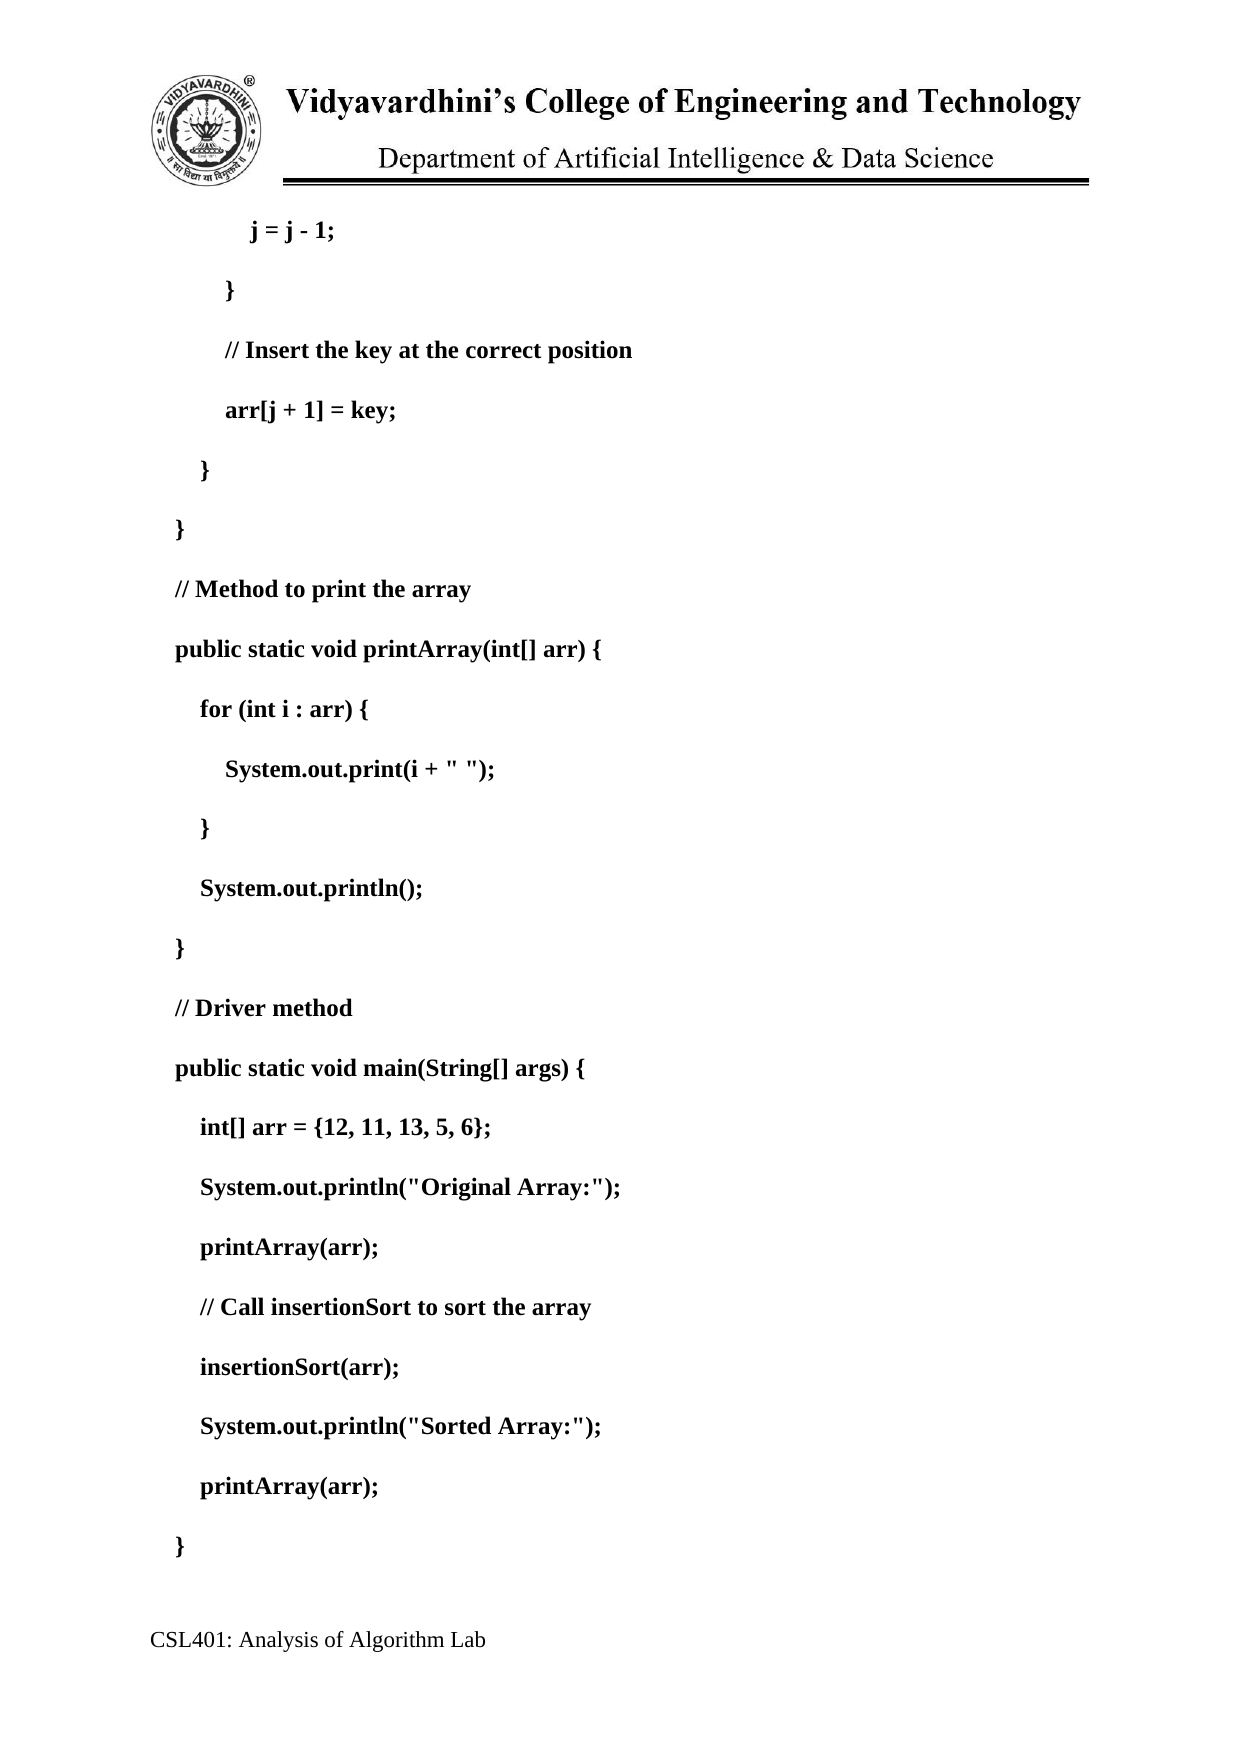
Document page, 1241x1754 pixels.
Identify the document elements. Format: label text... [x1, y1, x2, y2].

text insertionSort(arr); [150, 1352, 1090, 1380]
text } [150, 455, 1090, 483]
text } [150, 514, 1090, 543]
text System.out.println("Sorted Array:"); [150, 1411, 1090, 1440]
text for (int i : arr) { [150, 694, 1090, 723]
text // Insert the key at the correct position [150, 335, 1090, 364]
text public static void printArray(int[] arr) { [150, 634, 1090, 663]
text } [150, 933, 1090, 962]
text printArray(arr); [150, 1232, 1090, 1261]
text System.out.print(i + " "); [150, 754, 1090, 782]
picture [150, 73, 1091, 188]
text printArray(arr); [150, 1471, 1090, 1500]
text arr[j + 1] = key; [150, 395, 1090, 424]
text int[] arr = {12, 11, 13, 5, 6}; [150, 1112, 1090, 1141]
text } [150, 1531, 1090, 1560]
text // Driver method [150, 993, 1090, 1022]
text System.out.println("Original Array:"); [150, 1172, 1090, 1201]
text } [150, 275, 1090, 304]
text public static void main(String[] args) { [150, 1053, 1090, 1081]
text // Method to print the array [150, 574, 1090, 603]
text j = j - 1; [150, 216, 1090, 244]
text } [150, 813, 1090, 842]
text System.out.println(); [150, 873, 1090, 902]
text // Call insertionSort to sort the array [150, 1292, 1090, 1321]
